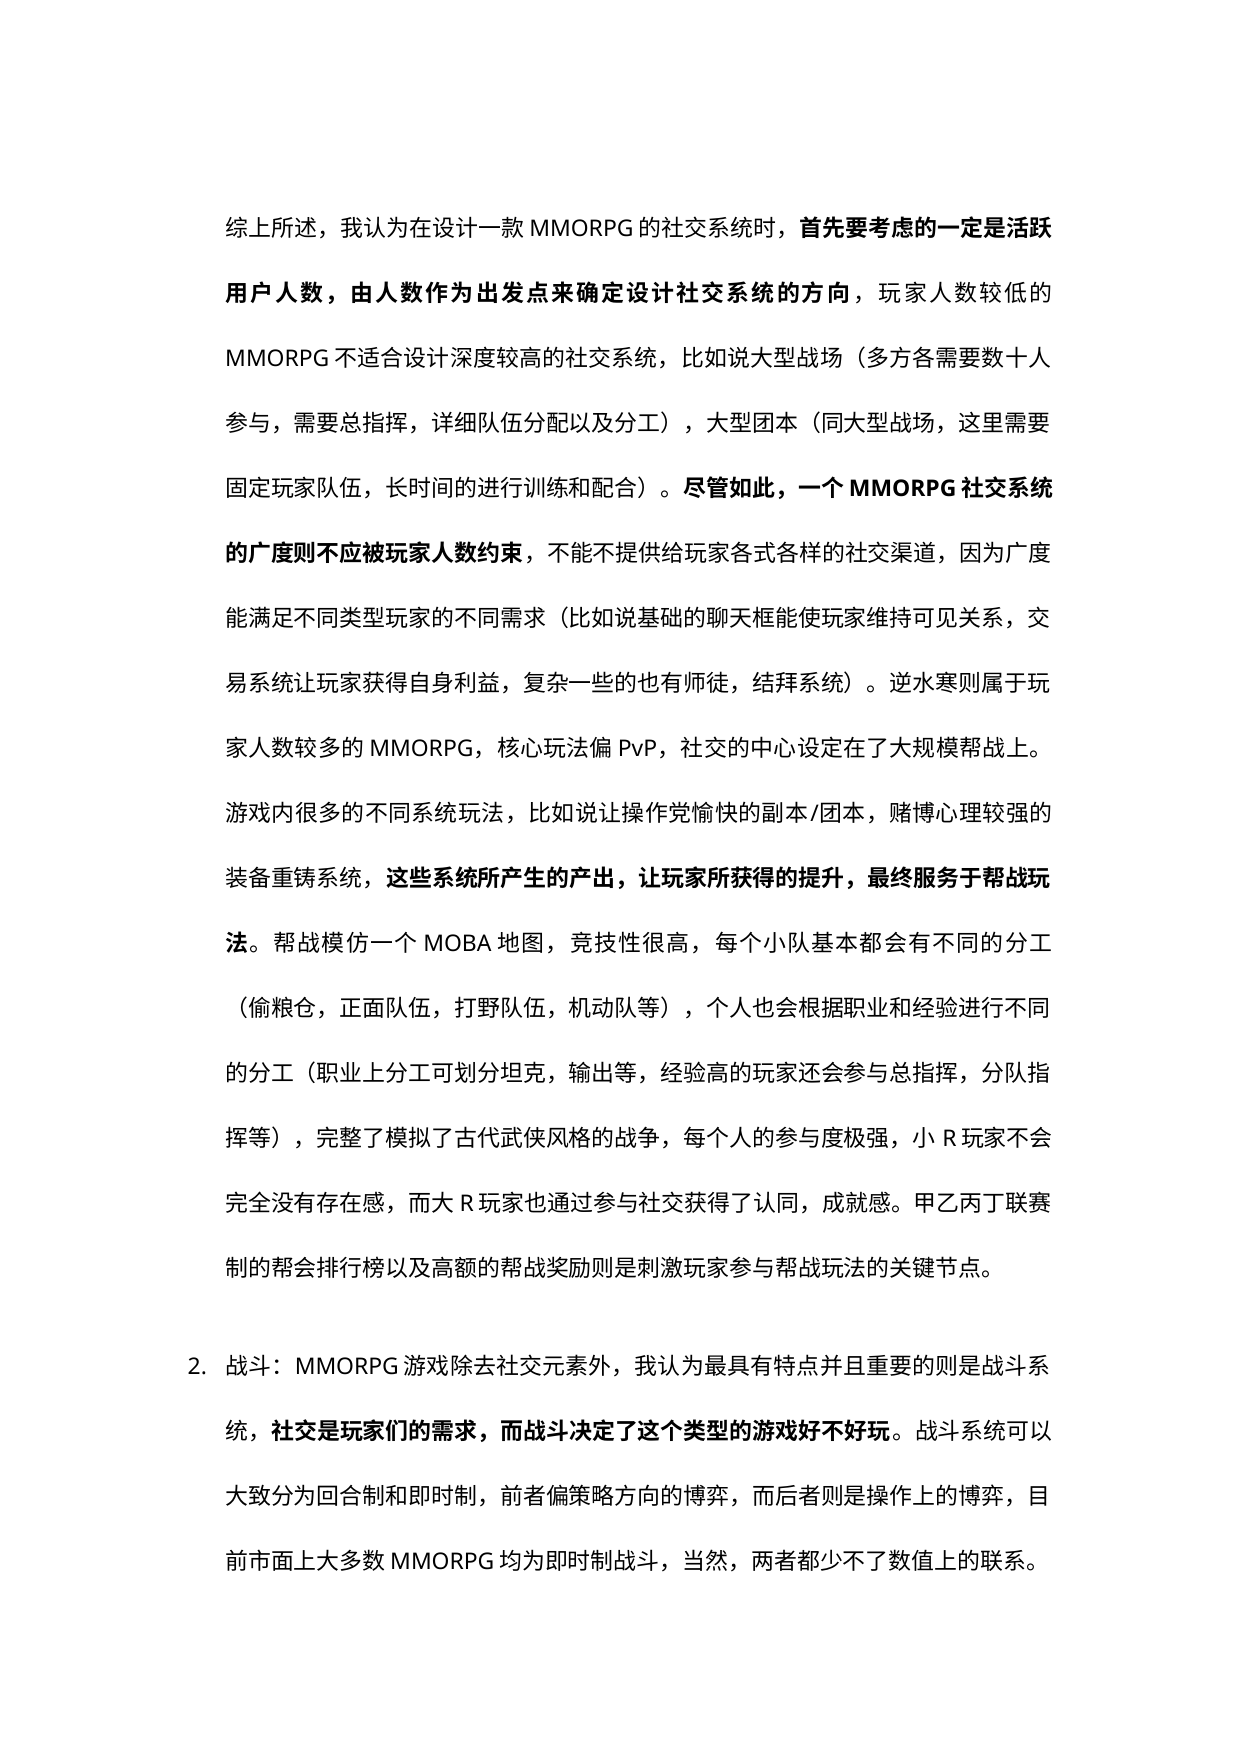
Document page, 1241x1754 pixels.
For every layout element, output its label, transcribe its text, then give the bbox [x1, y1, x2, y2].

list 战斗：MMORPG游戏除去社交元素外，我认为最具有特点并且重要的则是战斗系统，社交是玩家们的需求，而战斗决定了这个类型的游戏好不好玩。战斗系统可以大致分为回合制和即时制，前者偏策略方向的博弈，而后者则是操作上的博弈，目前市面上大多数MMORPG均为即时制战斗，当然，两者都少不了数值上的联系。 [187, 1332, 1053, 1592]
list 综上所述，我认为在设计一款MMORPG的社交系统时，首先要考虑的一定是活跃用户人数，由人数作为出发点来确定设计社交系统的方向，玩家人数较低的MMORPG不适合设计深度较高的社交系统，比如说大型战场（多方各需要数十人参与，需要总指挥，详细队伍分配以及分工），大型团本（同大型战场，这里需要固定玩家队伍，长时间的进行训练和配合）。尽管如此，一个MMORPG社交系统的广度则不应被玩家人数约束，不能不提供给玩家各式各样的社交渠道，因为广度能满足不同类型玩家的不同需求（比如说基础的聊天框能使玩家维持可见关系，交易系统让玩家获得自身利益，复杂一些的也有师徒，结拜系统）。逆水寒则属于玩家人数较多的MMORPG，核心玩法偏PvP，社交的中心设定在了大规模帮战上。游戏内很多的不同系统玩法，比如说让操作党愉快的副本/团本，赌博心理较强的装备重铸系统，这些系统所产生的产出，让玩家所获得的提升，最终服务于帮战玩法。帮战模仿一个MOBA地图，竞技性很高，每个小队基本都会有不同的分工（偷粮仓，正面队伍，打野队伍，机动队等），个人也会根据职业和经验进行不同的分工（职业上分工可划分坦克，输出等，经验高的玩家还会参与总指挥，分队指挥等），完整了模拟了古代武侠风格的战争，每个人的参与度极强，小R玩家不会完全没有存在感，而大R玩家也通过参与社交获得了认同，成就感。甲乙丙丁联赛制的帮会排行榜以及高额的帮战奖励则是刺激玩家参与帮战玩法的关键节点。 [225, 194, 1053, 1299]
